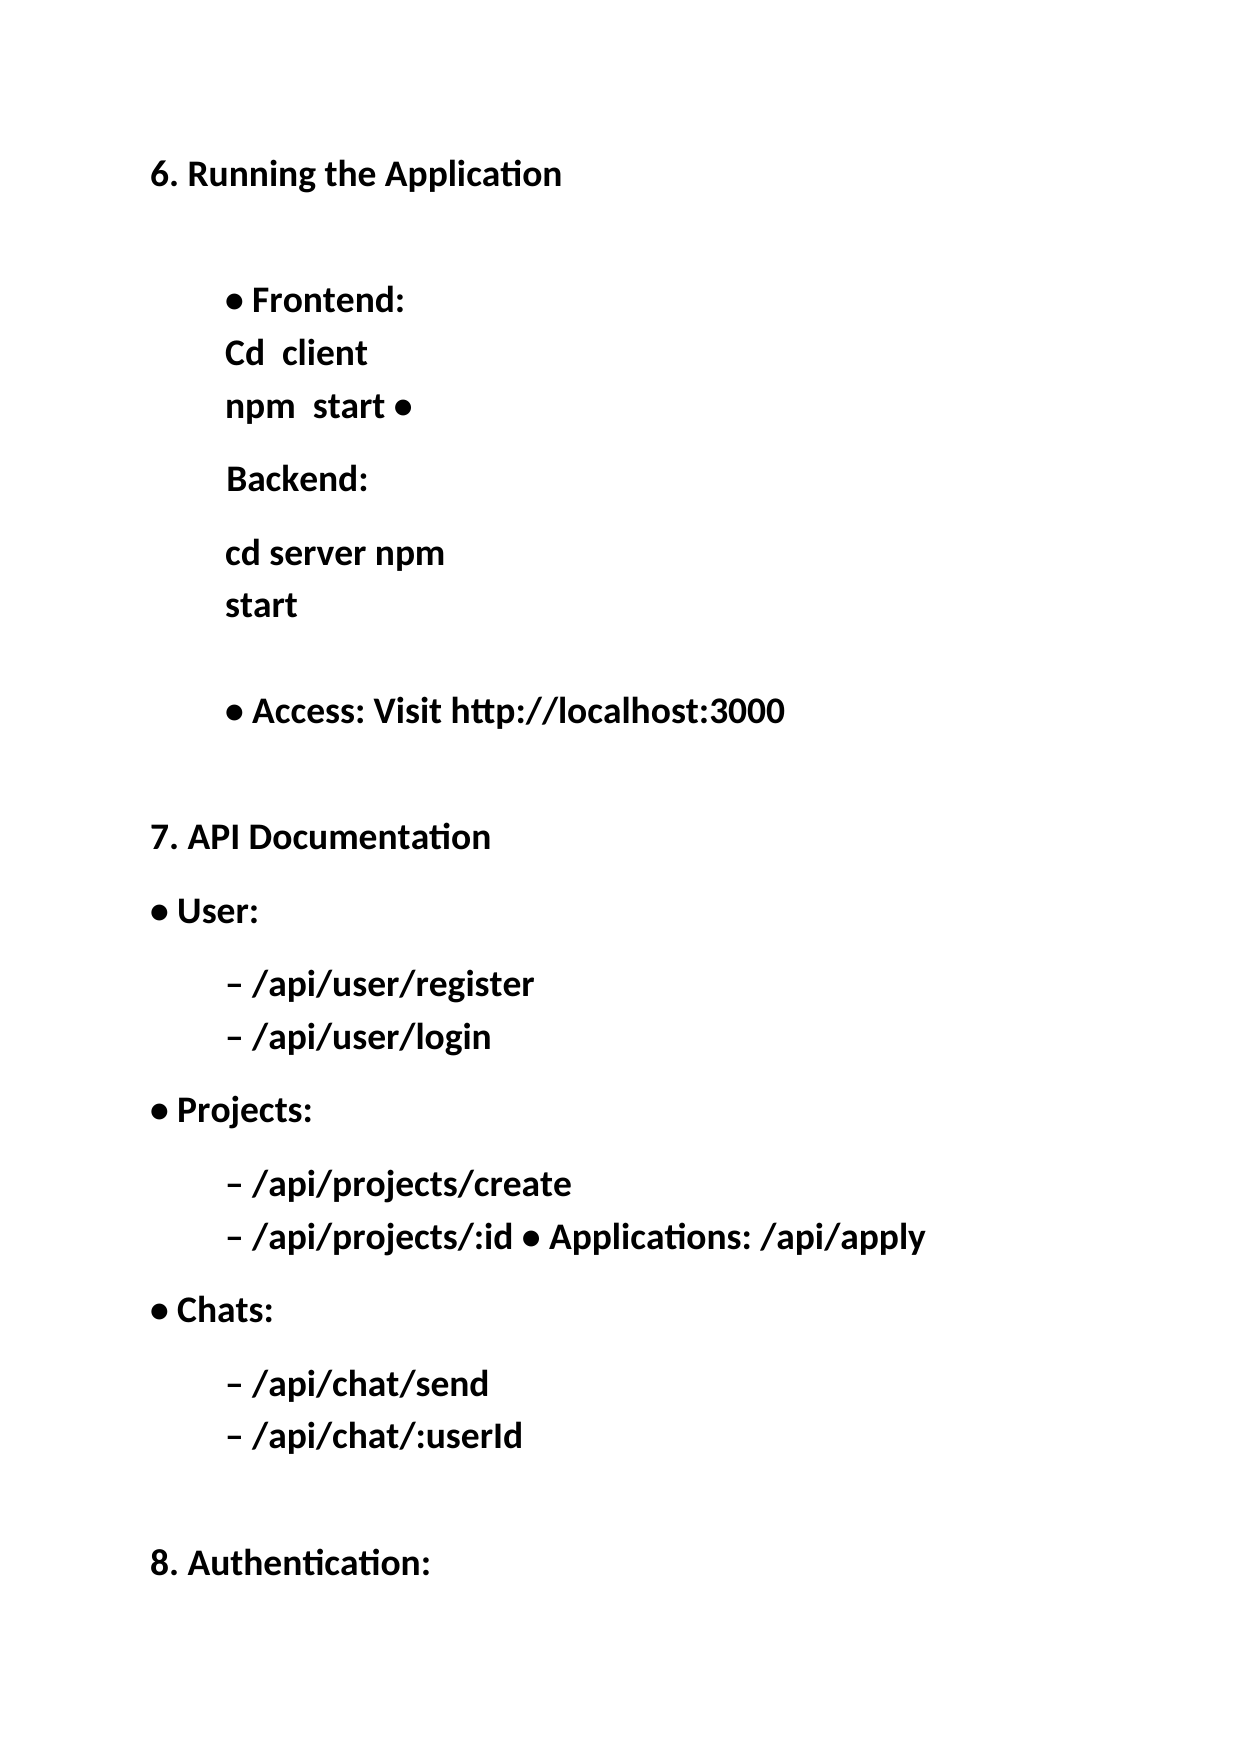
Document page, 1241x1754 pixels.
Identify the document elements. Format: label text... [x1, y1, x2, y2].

text 6. Running the Application [150, 150, 1090, 196]
list • Frontend: [225, 276, 1090, 322]
list – /api/projects/create [225, 1160, 1090, 1206]
list Cd client [225, 329, 1090, 375]
list • Access: Visit http://localhost:3000 [225, 687, 1090, 733]
list cd server npm [225, 529, 1090, 574]
list – /api/user/login [225, 1013, 1090, 1059]
text Backend: [150, 455, 1090, 501]
list – /api/chat/:userId [225, 1412, 1090, 1458]
list npm start • [225, 382, 1090, 427]
list – /api/chat/send [225, 1360, 1090, 1406]
list – /api/user/register [225, 960, 1090, 1006]
text 7. API Documentation [150, 813, 1090, 859]
text • Projects: [150, 1086, 1090, 1132]
text • Chats: [150, 1286, 1090, 1332]
text 8. Authentication: [150, 1539, 1090, 1584]
list start [225, 581, 1090, 627]
list – /api/projects/:id • Applications: /api/apply [225, 1213, 1090, 1258]
text • User: [150, 887, 1090, 932]
